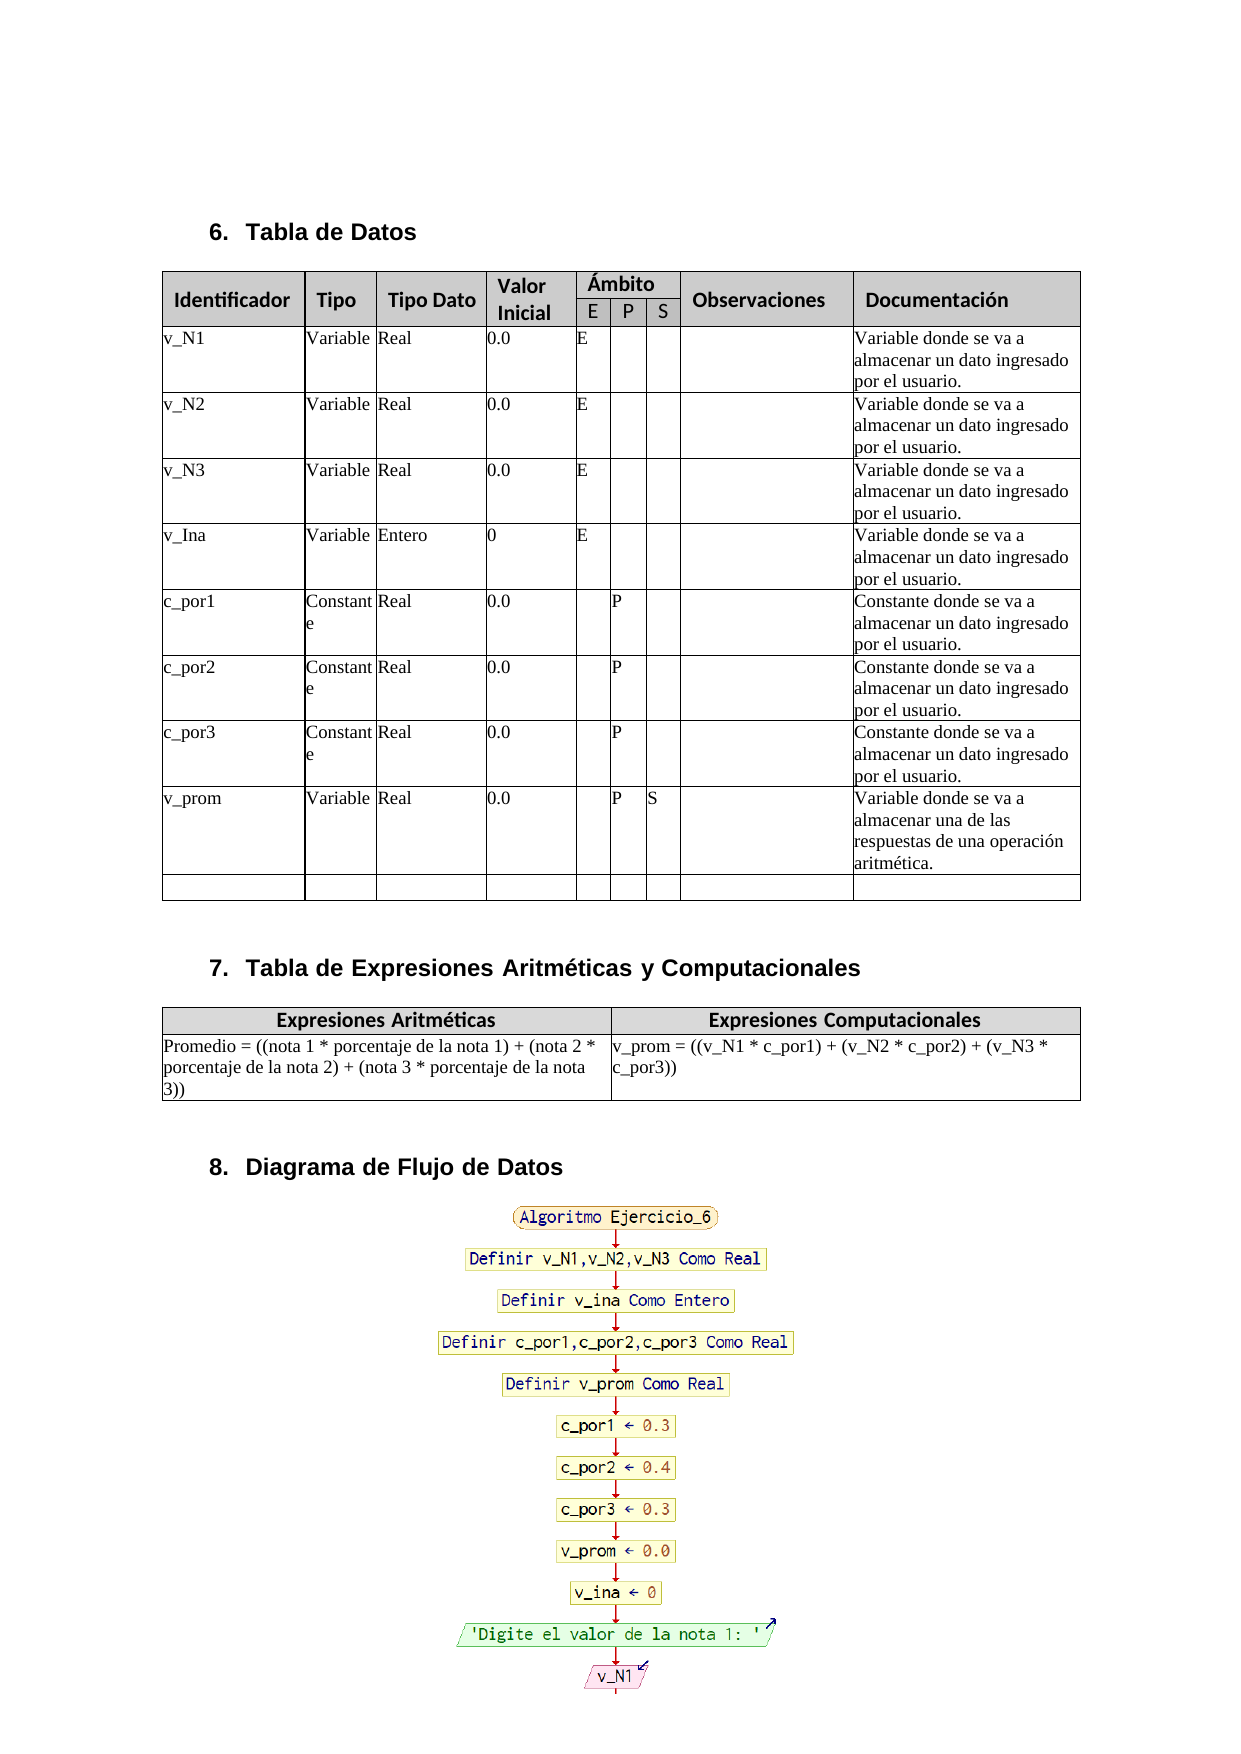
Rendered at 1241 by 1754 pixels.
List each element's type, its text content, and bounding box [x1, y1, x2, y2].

table_cell Variable donde se va a almacenar un dato ingresado por el usuario. [854, 393, 1080, 457]
table_cell Variable [306, 459, 376, 523]
table_cell v_prom = ((v_N1 * c_por1) + (v_N2 * c_por2) + (v_N3 * c_por3)) [612, 1035, 1080, 1099]
table_cell E [577, 459, 610, 523]
table_cell [577, 787, 610, 873]
table_cell 0.0 [487, 459, 576, 523]
table_cell 0.0 [487, 327, 576, 392]
table_cell 0.0 [487, 393, 576, 457]
table_cell S [647, 787, 680, 873]
table_cell c_por2 [163, 656, 304, 720]
table_cell [681, 327, 853, 392]
table_cell Real [377, 327, 486, 392]
table_cell [854, 875, 1080, 900]
table_cell [163, 875, 304, 900]
table_header Observaciones [681, 272, 853, 326]
table_cell Real [377, 787, 486, 873]
table_cell Real [377, 590, 486, 655]
table_cell E [577, 327, 610, 392]
table_cell Constante [306, 656, 376, 720]
table_cell [681, 787, 853, 873]
table_cell [647, 590, 680, 655]
table_cell [647, 327, 680, 392]
table_cell Entero [377, 524, 486, 589]
table_cell [681, 459, 853, 523]
table_cell [647, 721, 680, 786]
table_cell [647, 656, 680, 720]
table_header Valor Inicial [487, 272, 576, 326]
list Tabla de Datos [209, 218, 1234, 246]
table_header Tipo [306, 272, 376, 326]
table_cell 0.0 [487, 656, 576, 720]
table_cell [611, 327, 646, 392]
table_cell Variable donde se va a almacenar un dato ingresado por el usuario. [854, 524, 1080, 589]
table_cell [611, 875, 646, 900]
table_cell v_N1 [163, 327, 304, 392]
table_cell [647, 875, 680, 900]
list Tabla de Expresiones Aritméticas y Computacionales [209, 954, 1234, 981]
table_cell Real [377, 656, 486, 720]
table_cell c_por1 [163, 590, 304, 655]
table_cell [647, 524, 680, 589]
table_cell c_por3 [163, 721, 304, 786]
table_cell [577, 590, 610, 655]
table_cell Constante donde se va a almacenar un dato ingresado por el usuario. [854, 590, 1080, 655]
table_cell E [577, 299, 610, 326]
table_cell S [647, 299, 680, 326]
table_cell P [611, 656, 646, 720]
table_cell Variable donde se va a almacenar una de las respuestas de una operación aritmética. [854, 787, 1080, 873]
table_header Expresiones Computacionales [612, 1008, 1080, 1034]
table_cell Variable [306, 327, 376, 392]
table_cell v_prom [163, 787, 304, 873]
table_cell P [611, 590, 646, 655]
table_cell [681, 721, 853, 786]
table_cell Promedio = ((nota 1 * porcentaje de la nota 1) + (nota 2 * porcentaje de la nota 2) + (nota 3 * porcentaje de la nota 3)) [163, 1035, 611, 1099]
table_cell [647, 393, 680, 457]
table_cell P [611, 299, 646, 326]
table_header Tipo Dato [377, 272, 486, 326]
table_cell 0.0 [487, 590, 576, 655]
list Diagrama de Flujo de Datos [209, 1153, 1234, 1181]
table_cell E [577, 393, 610, 457]
table_cell [611, 393, 646, 457]
table_cell [377, 875, 486, 900]
table_header Identificador [163, 272, 304, 326]
table_cell v_N2 [163, 393, 304, 457]
table_header Expresiones Aritméticas [163, 1008, 611, 1034]
table_cell [681, 524, 853, 589]
table_cell [577, 721, 610, 786]
table_cell Variable [306, 524, 376, 589]
table_cell [681, 656, 853, 720]
table_cell Variable donde se va a almacenar un dato ingresado por el usuario. [854, 459, 1080, 523]
table_cell Variable donde se va a almacenar un dato ingresado por el usuario. [854, 327, 1080, 392]
table_cell Real [377, 459, 486, 523]
table_cell 0 [487, 524, 576, 589]
table_cell Variable [306, 393, 376, 457]
table_cell [681, 393, 853, 457]
table_header Ámbito [577, 272, 680, 298]
table_cell [306, 875, 376, 900]
table_cell [611, 524, 646, 589]
table_cell Real [377, 721, 486, 786]
table_cell [487, 875, 576, 900]
picture [92, 1198, 1155, 1694]
table_cell [681, 875, 853, 900]
table_cell Real [377, 393, 486, 457]
table_cell [681, 590, 853, 655]
table_cell v_N3 [163, 459, 304, 523]
table_cell Constante [306, 590, 376, 655]
table_cell Variable [306, 787, 376, 873]
table_cell Constante donde se va a almacenar un dato ingresado por el usuario. [854, 721, 1080, 786]
table_header Documentación [854, 272, 1080, 326]
table_cell 0.0 [487, 721, 576, 786]
table_cell [577, 875, 610, 900]
table_cell [611, 459, 646, 523]
table_cell 0.0 [487, 787, 576, 873]
table_cell v_Ina [163, 524, 304, 589]
table_cell E [577, 524, 610, 589]
table_cell Constante [306, 721, 376, 786]
table_cell Constante donde se va a almacenar un dato ingresado por el usuario. [854, 656, 1080, 720]
table_cell P [611, 721, 646, 786]
table_cell P [611, 787, 646, 873]
table_cell [647, 459, 680, 523]
table_cell [577, 656, 610, 720]
